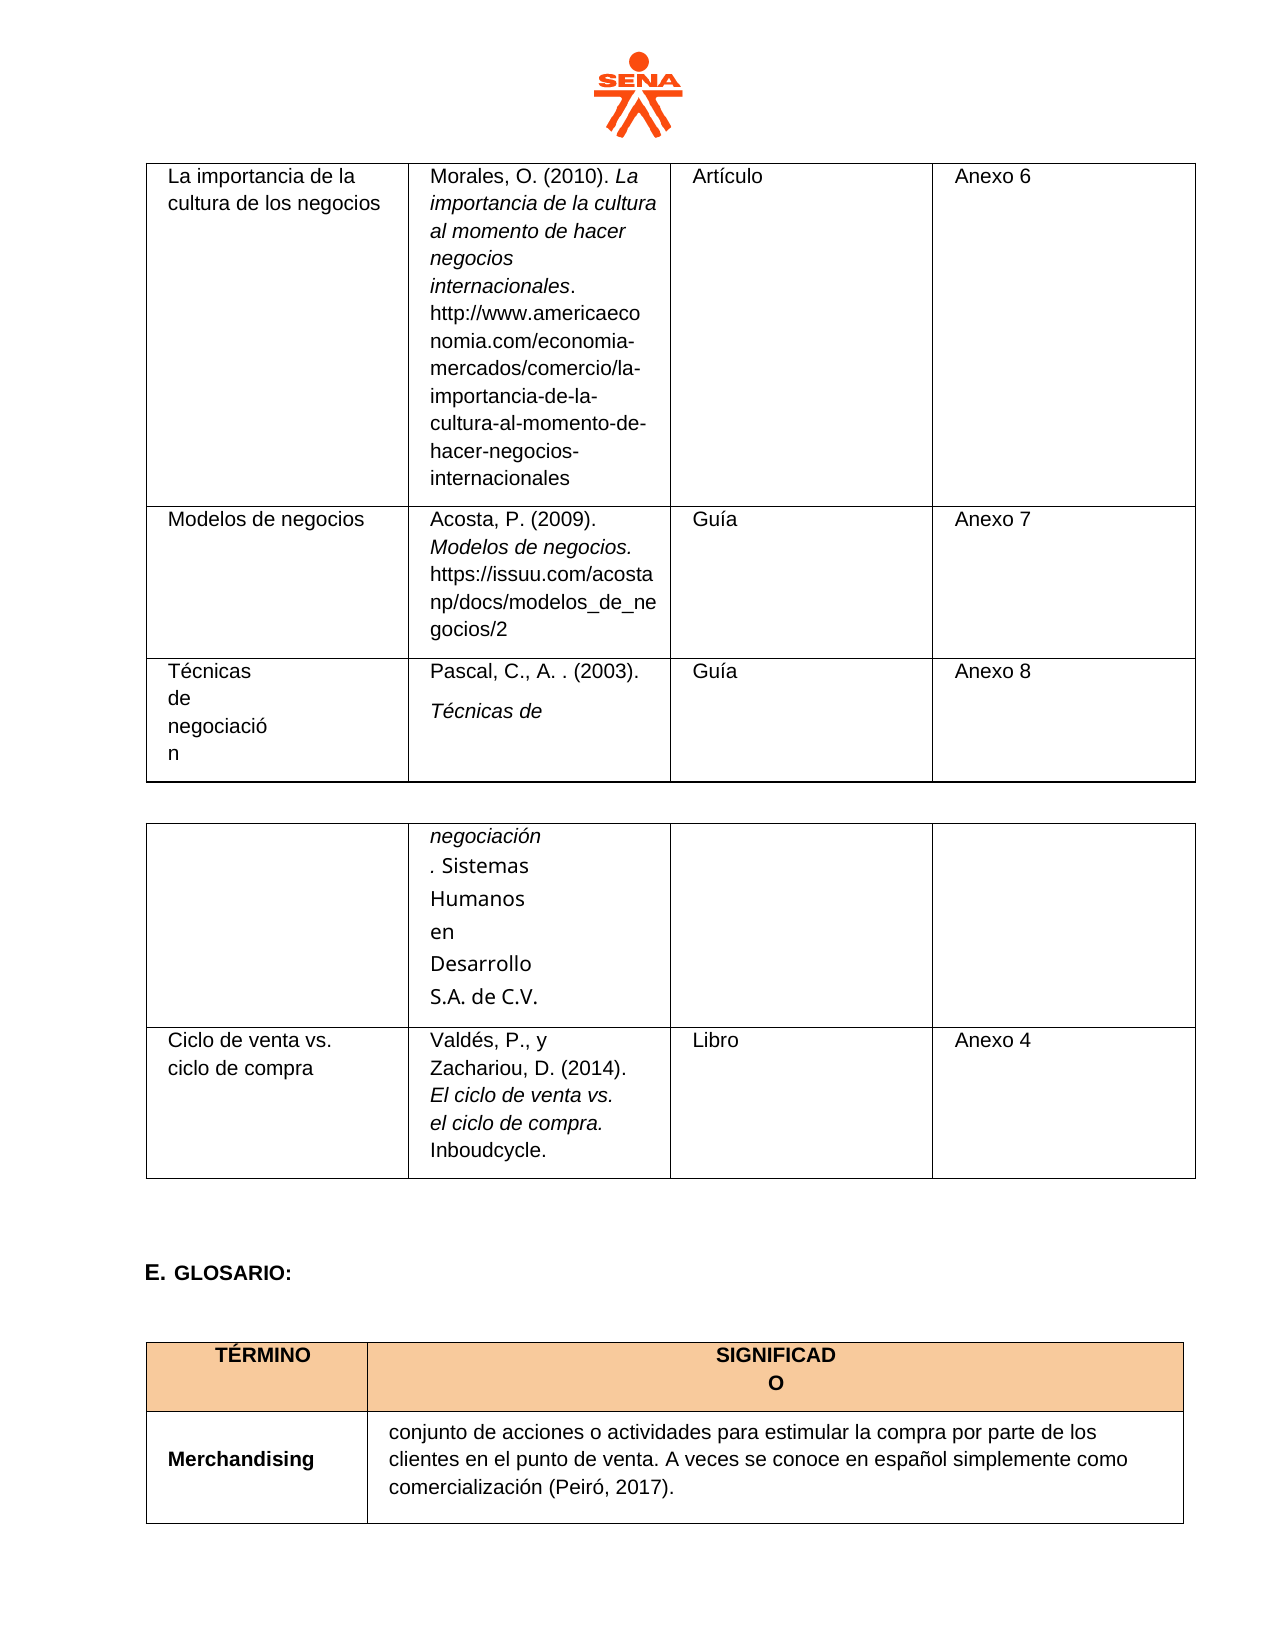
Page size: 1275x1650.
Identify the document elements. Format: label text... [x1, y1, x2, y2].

table_header [671, 824, 932, 1027]
table_cell Anexo 4 [933, 1028, 1195, 1178]
table_cell Libro [671, 1028, 932, 1178]
table_cell Guía [671, 507, 932, 658]
table_cell Anexo 7 [933, 507, 1195, 658]
table_cell Anexo 8 [933, 659, 1195, 781]
table_cell La importancia de la cultura de los negocios [147, 164, 408, 506]
table_cell Guía [671, 659, 932, 781]
table_cell Ciclo de venta vs. ciclo de compra [147, 1028, 408, 1178]
table_cell Valdés, P., y Zachariou, D. (2014). El ciclo de venta vs. el ciclo de compra. Inboudcycle. [409, 1028, 670, 1178]
table_header TÉRMINO [147, 1343, 367, 1411]
table_cell Acosta, P. (2009). Modelos de negocios. https://issuu.com/acostanp/docs/modelos_de_negocios/2 [409, 507, 670, 658]
table_cell Modelos de negocios [147, 507, 408, 658]
table_header [147, 824, 408, 1027]
table_cell conjunto de acciones o actividades para estimular la compra por parte de los clientes en el punto de venta. A veces se conoce en español simplemente como comercialización (Peiró, 2017). [368, 1412, 1183, 1522]
table_header negociación. Sistemas Humanos en Desarrollo S.A. de C.V. [409, 824, 670, 1027]
table_cell Anexo 6 [933, 164, 1195, 506]
table_cell Merchandising [147, 1412, 367, 1522]
picture [594, 51, 683, 138]
table_cell Pascal, C., A. . (2003). Técnicas de [409, 659, 670, 781]
table_header [933, 824, 1195, 1027]
list GLOSARIO: [144, 1259, 1157, 1286]
table_cell Morales, O. (2010). La importancia de la cultura al momento de hacer negocios internacionales. http://www.americaeco nomia.com/economia- mercados/comercio/la- importancia-de-la- cultura-al-momento-de- hacer-negocios- internacionales [409, 164, 670, 506]
table_header SIGNIFICADO [368, 1343, 1183, 1411]
table_cell Técnicas de negociación [147, 659, 408, 781]
table_cell Artículo [671, 164, 932, 506]
